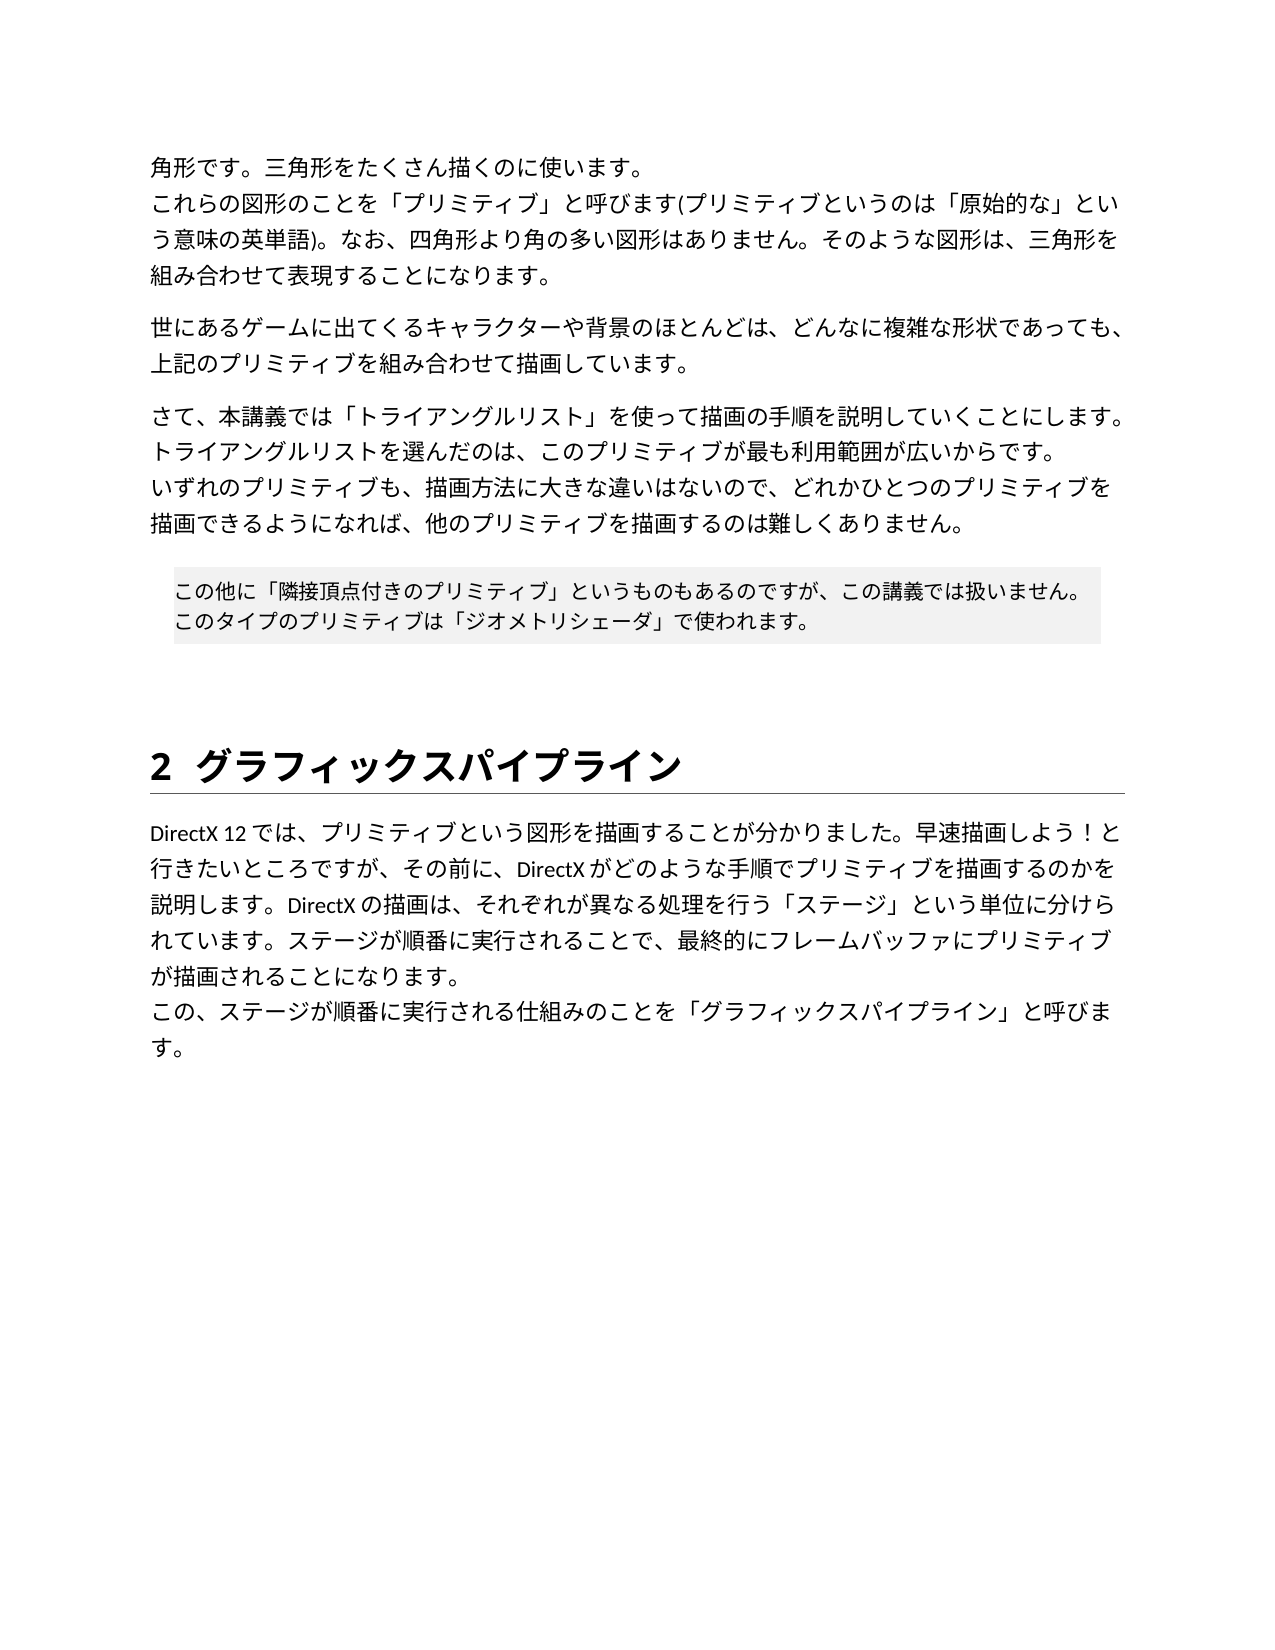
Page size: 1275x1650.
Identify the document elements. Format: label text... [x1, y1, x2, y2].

text DirectX 12では、プリミティブという図形を描画することが分かりました。早速描画しよう！と行きたいところですが、その前に、DirectXがどのような手順でプリミティブを描画するのかを説明します。DirectXの描画は、それぞれが異なる処理を行う「ステージ」という単位に分けられています。ステージが順番に実行されることで、最終的にフレームバッファにプリミティブが描画されることになります。 この、ステージが順番に実行される仕組みのことを「グラフィックスパイプライン」と呼びます。 [150, 815, 1125, 1093]
text さて、本講義では「トライアングルリスト」を使って描画の手順を説明していくことにします。トライアングルリストを選んだのは、このプリミティブが最も利用範囲が広いからです。 いずれのプリミティブも、描画方法に大きな違いはないので、どれかひとつのプリミティブを描画できるようになれば、他のプリミティブを描画するのは難しくありません。 [150, 398, 1125, 539]
text この他に「隣接頂点付きのプリミティブ」というものもあるのですが、この講義では扱いません。このタイプのプリミティブは「ジオメトリシェーダ」で使われます。 [174, 573, 1101, 637]
text 世にあるゲームに出てくるキャラクターや背景のほとんどは、どんなに複雑な形状であっても、上記のプリミティブを組み合わせて描画しています。 [150, 310, 1125, 379]
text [150, 150, 1125, 291]
subtitle グラフィックスパイプライン [150, 736, 1125, 793]
